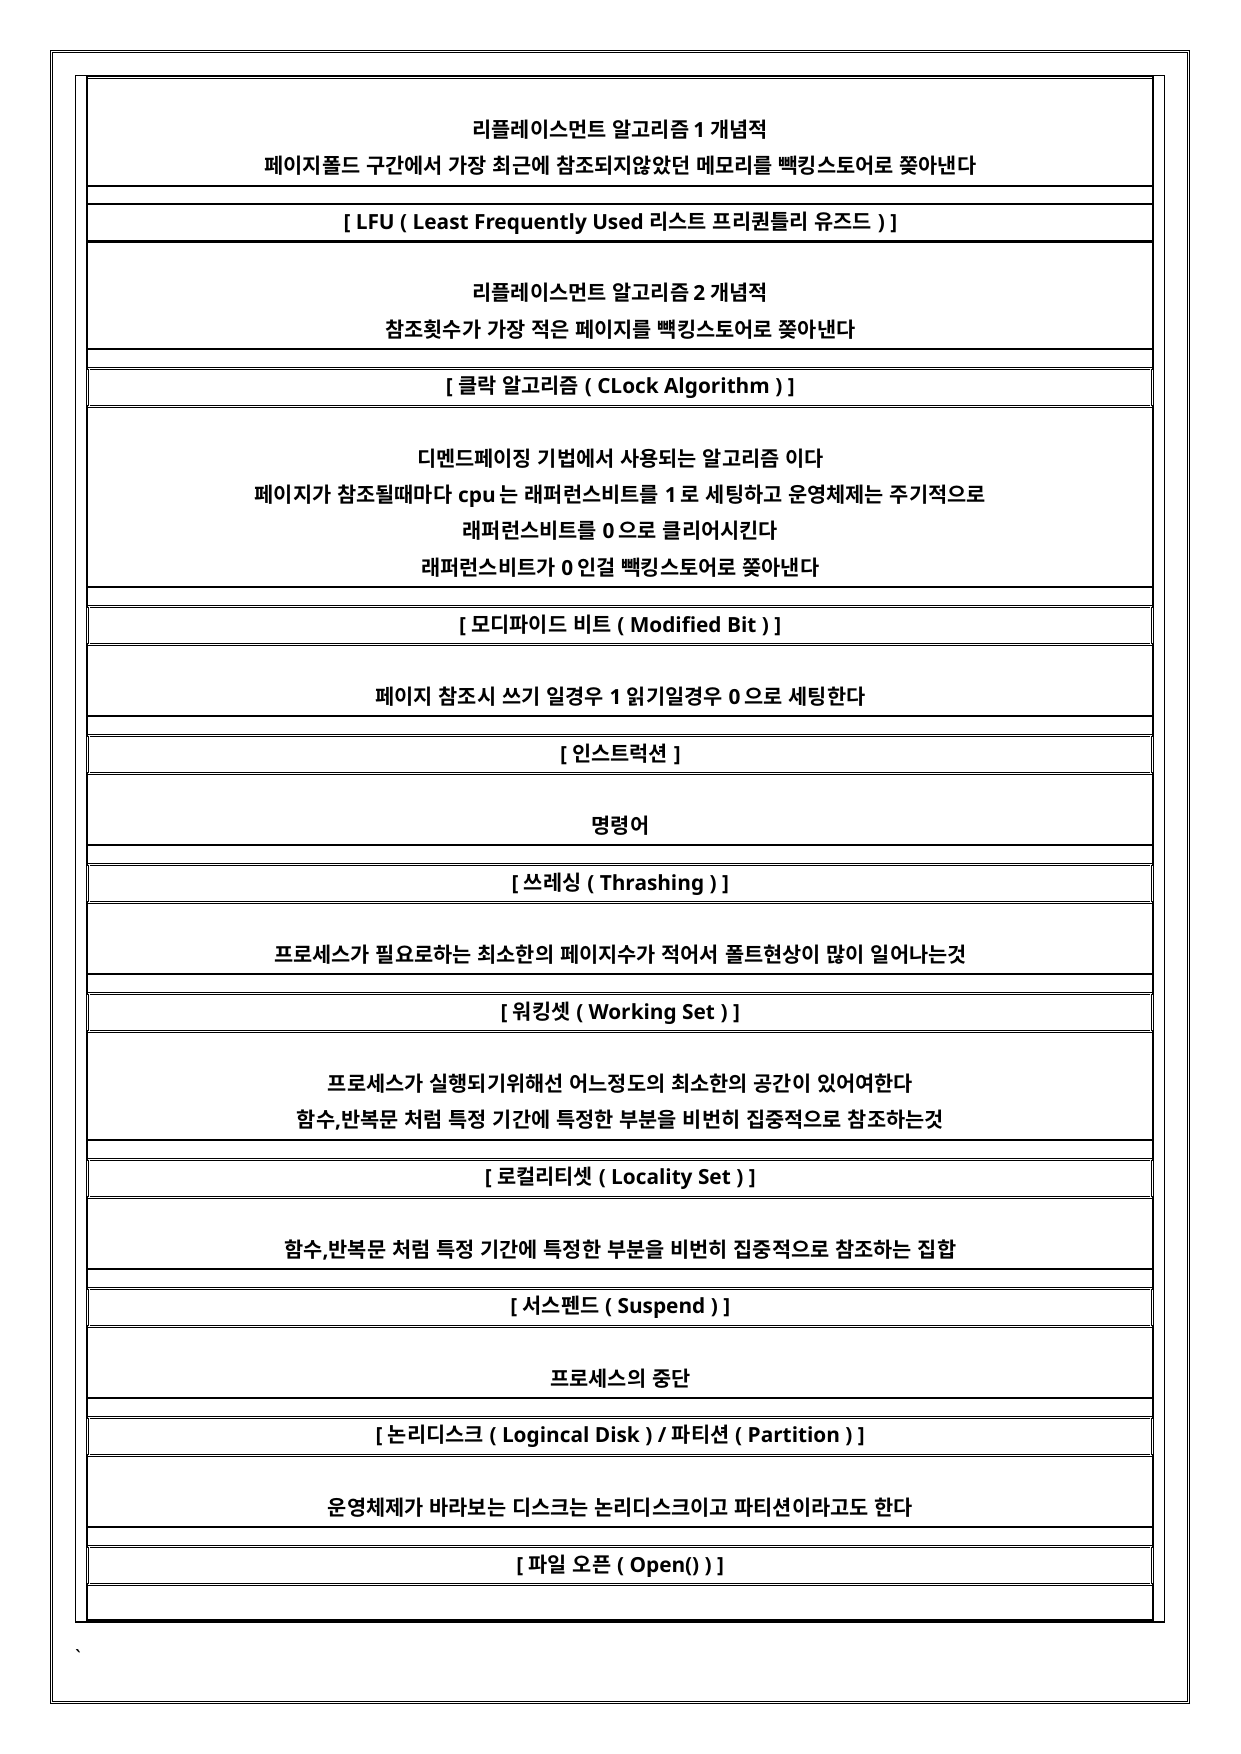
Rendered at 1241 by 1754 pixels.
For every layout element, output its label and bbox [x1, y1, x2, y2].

table_header [88, 1399, 1152, 1416]
table_header [88, 606, 1152, 645]
table_header [88, 1288, 1152, 1327]
table_header [88, 993, 1152, 1032]
table_header [88, 735, 1152, 774]
table_header [88, 1457, 1152, 1526]
table_header [88, 1417, 1152, 1456]
table_header [88, 1528, 1152, 1545]
table_header [88, 187, 1152, 203]
table_header [88, 775, 1152, 844]
table_header [88, 205, 1152, 240]
table_header [88, 1270, 1152, 1287]
table_header [88, 1033, 1152, 1139]
table_header [1154, 76, 1164, 1621]
table_header [88, 350, 1152, 367]
table_header [88, 1159, 1152, 1198]
table_header [76, 76, 86, 1621]
table_header [88, 1199, 1152, 1268]
table_header [88, 79, 1152, 185]
table_header [88, 717, 1152, 734]
table_header [88, 243, 1152, 348]
table_header [88, 588, 1152, 605]
table_header [88, 646, 1152, 715]
table_header [88, 846, 1152, 863]
table_header [88, 1586, 1152, 1619]
table_header [88, 1546, 1152, 1585]
table_header [88, 864, 1152, 903]
table_header [88, 1141, 1152, 1158]
table_header [88, 368, 1152, 407]
table_header [88, 408, 1152, 586]
table_header [88, 1328, 1152, 1397]
table_header [88, 975, 1152, 992]
table_header [88, 904, 1152, 973]
